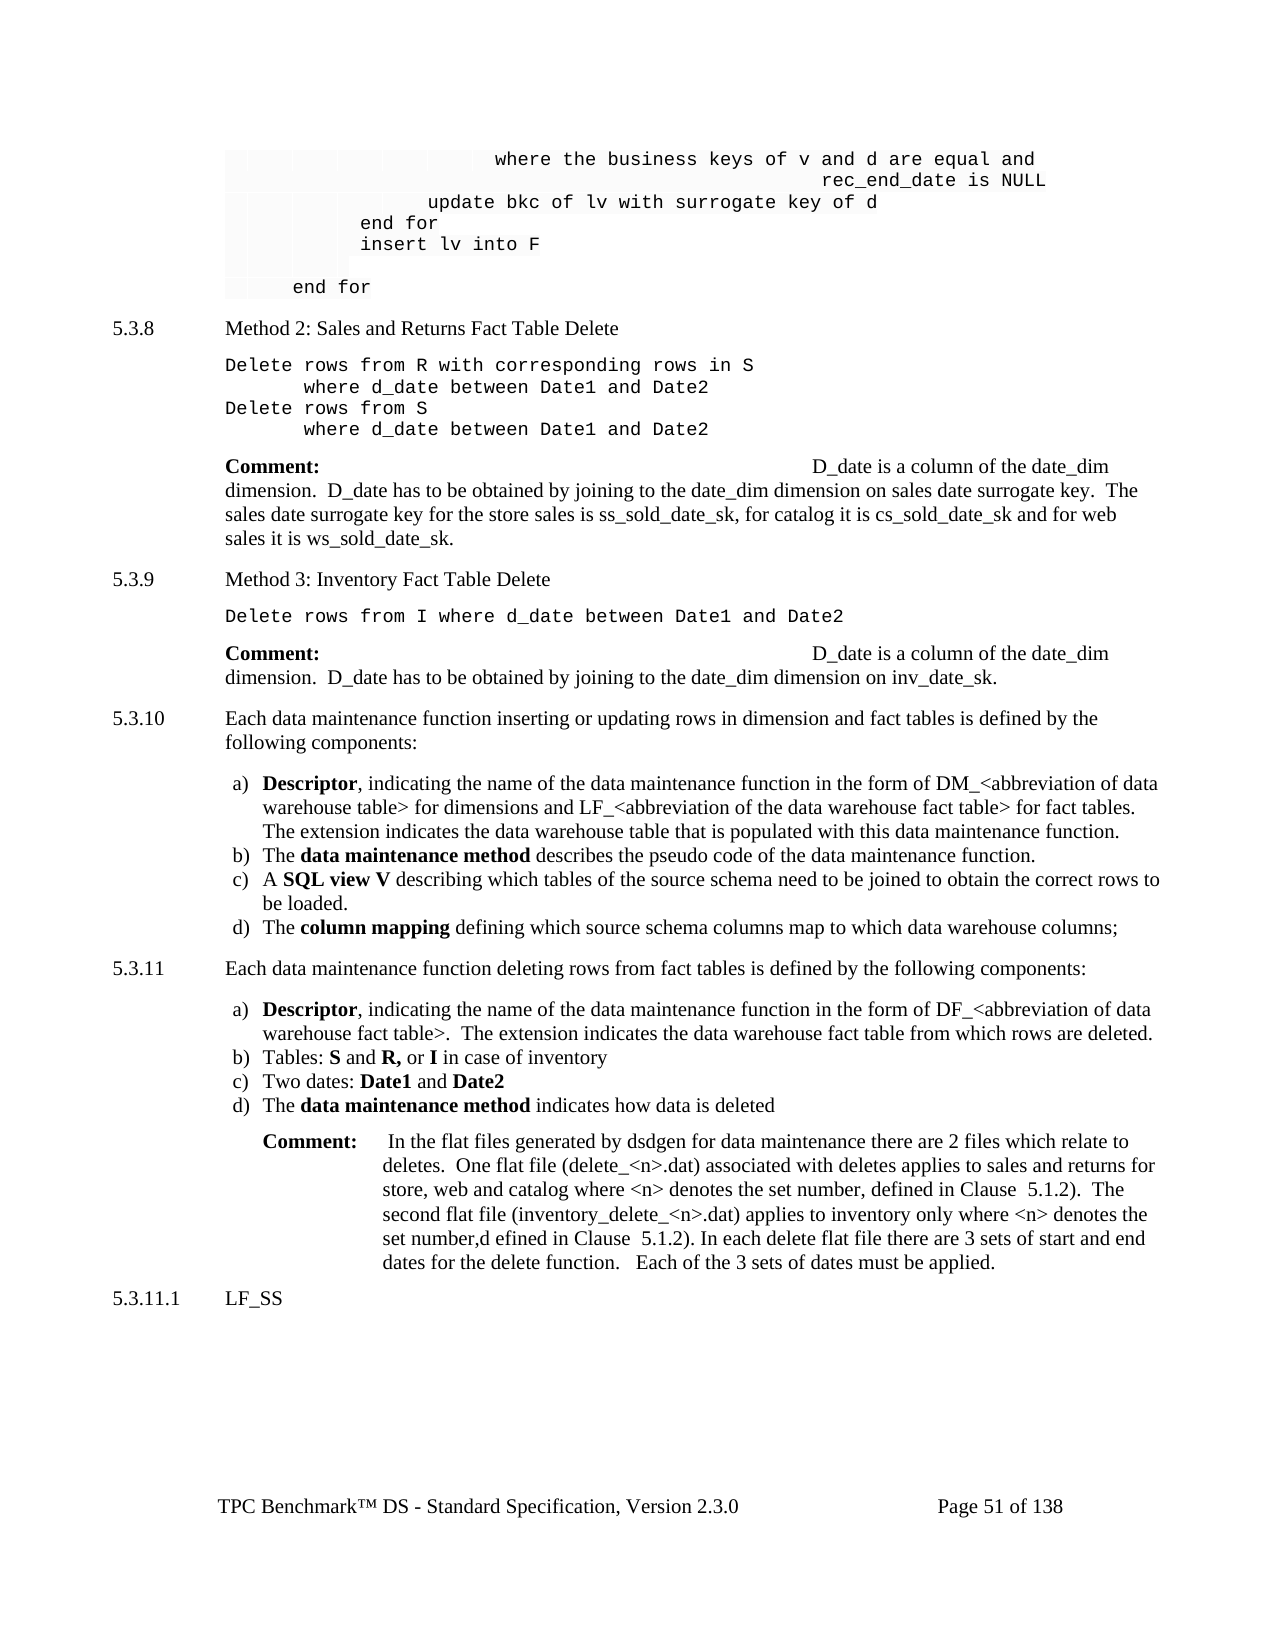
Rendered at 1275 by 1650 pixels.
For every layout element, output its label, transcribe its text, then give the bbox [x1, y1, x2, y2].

text D_date is a column of the date_dim dimension. D_date has to be obtained by joining to the date_dim dimension on sales date surrogate key. The sales date surrogate key for the store sales is ss_sold_date_sk, for catalog it is cs_sold_date_sk and for web sales it is ws_sold_date_sk. [225, 454, 1162, 550]
text Delete rows from S [225, 399, 1162, 420]
list The data maintenance method describes the pseudo code of the data maintenance function. [232, 843, 1162, 867]
text LF_SS [112, 1286, 1162, 1310]
text Each data maintenance function inserting or updating rows in dimension and fact tables is defined by the following components: [112, 706, 1162, 754]
text D_date is a column of the date_dim dimension. D_date has to be obtained by joining to the date_dim dimension on inv_date_sk. [225, 641, 1162, 689]
list Descriptor, indicating the name of the data maintenance function in the form of DF_<abbreviation of data warehouse fact table>. The extension indicates the data warehouse fact table from which rows are deleted. [232, 996, 1162, 1044]
list A SQL view V describing which tables of the source schema need to be joined to obtain the correct rows to be loaded. [232, 867, 1162, 915]
list The data maintenance method indicates how data is deleted [232, 1093, 1162, 1117]
text Method 2: Sales and Returns Fact Table Delete [112, 315, 1162, 339]
text Delete rows from R with corresponding rows in S where d_date between Date1 and Date2 [225, 356, 1162, 399]
list Two dates: Date1 and Date2 [232, 1069, 1162, 1093]
text Method 3: Inventory Fact Table Delete [112, 567, 1162, 591]
text Each data maintenance function deleting rows from fact tables is defined by the following components: [112, 956, 1162, 980]
text where d_date between Date1 and Date2 [225, 420, 1162, 441]
list The column mapping defining which source schema columns map to which data warehouse columns; [232, 915, 1162, 939]
text Delete rows from I where d_date between Date1 and Date2 [225, 607, 1162, 628]
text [225, 150, 1162, 299]
list Tables: S and R, or I in case of inventory [232, 1044, 1162, 1069]
list Descriptor, indicating the name of the data maintenance function in the form of DM_<abbreviation of data warehouse table> for dimensions and LF_<abbreviation of the data warehouse fact table> for fact tables. The extension indicates the data warehouse table that is populated with this data maintenance function. [232, 771, 1162, 843]
